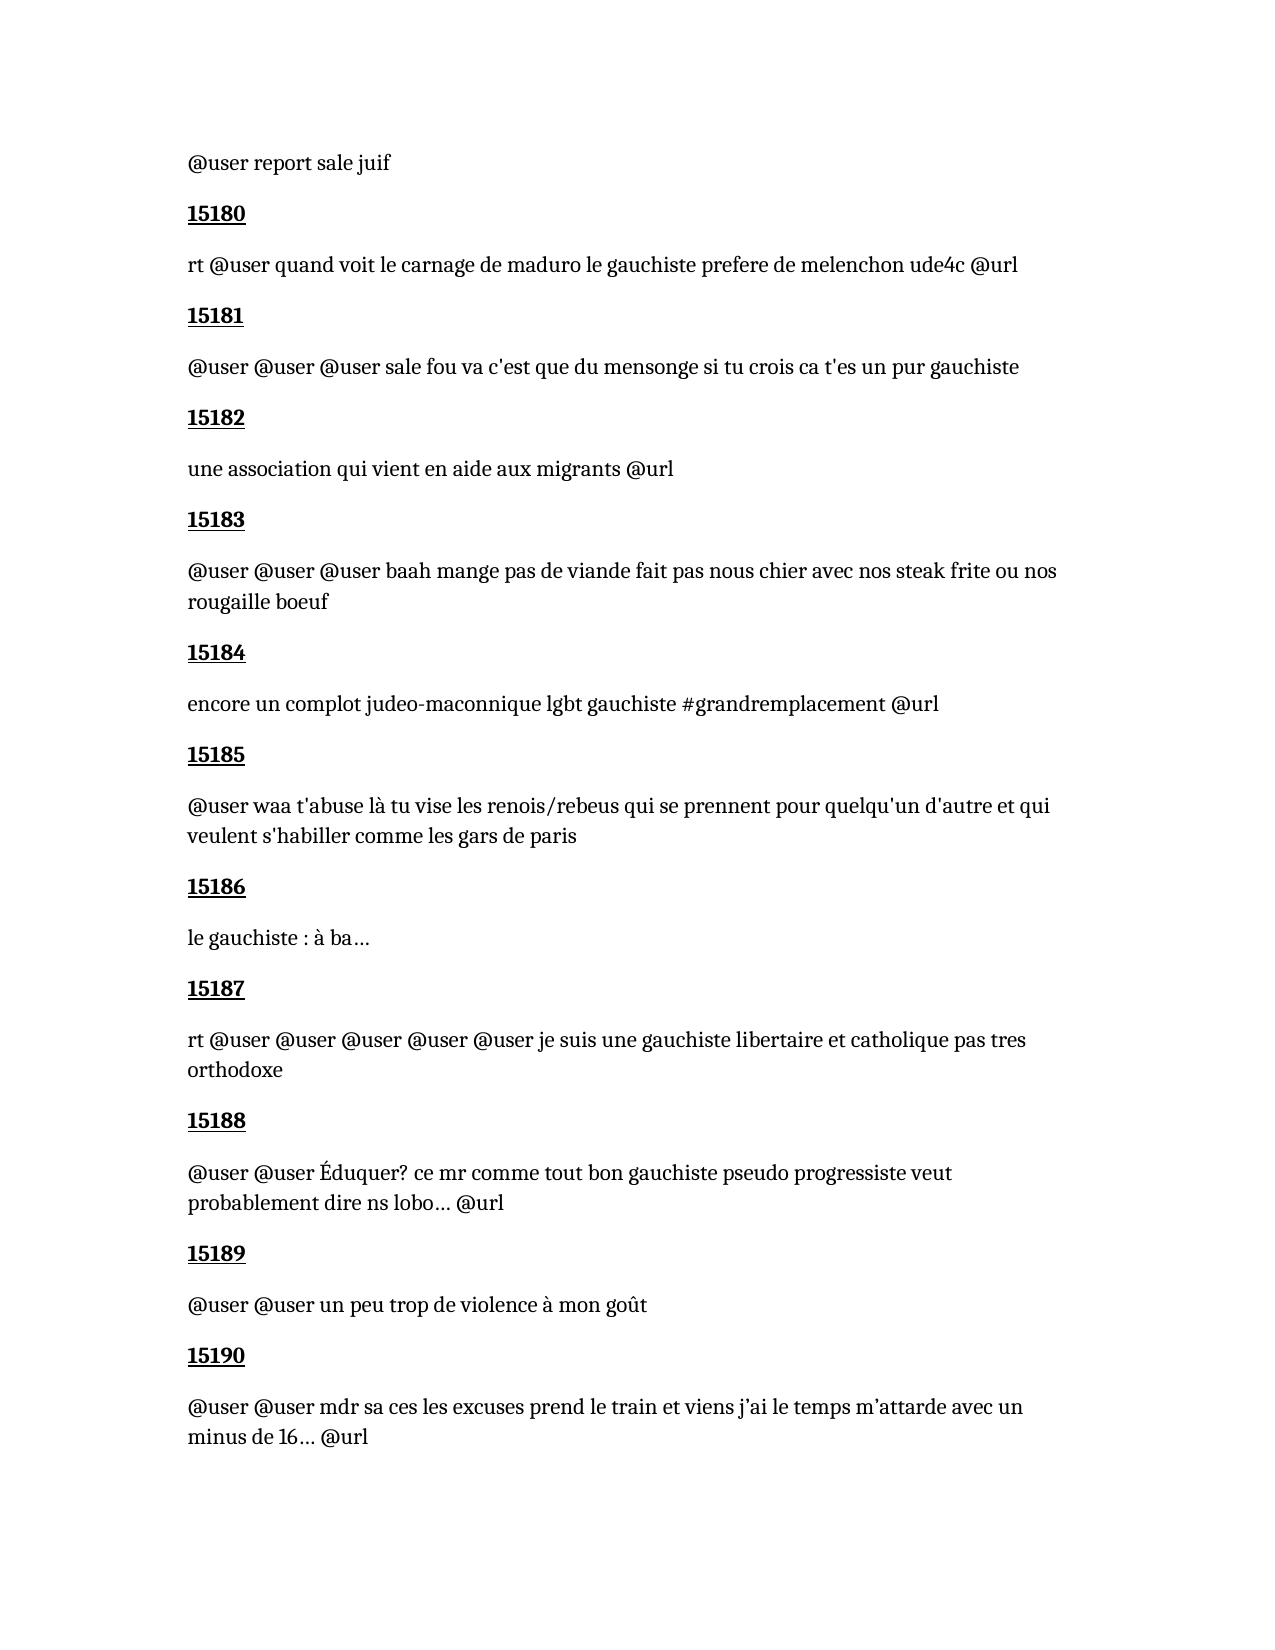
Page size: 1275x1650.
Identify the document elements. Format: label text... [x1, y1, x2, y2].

text 15185 [187, 742, 1087, 768]
text @user report sale juif [187, 150, 1087, 176]
text 15181 [187, 303, 1087, 329]
text 15186 [187, 874, 1087, 900]
text 15180 [187, 201, 1087, 227]
text @user @user @user baah mange pas de viande fait pas nous chier avec nos steak frite ou nos rougaille boeuf [187, 558, 1087, 615]
text 15184 [187, 639, 1087, 666]
text 15190 [187, 1343, 1087, 1369]
text @user waa t'abuse là tu vise les renois/rebeus qui se prennent pour quelqu'un d'autre et qui veulent s'habiller comme les gars de paris [187, 793, 1087, 849]
text 15188 [187, 1108, 1087, 1135]
text 15189 [187, 1241, 1087, 1267]
text @user @user un peu trop de violence à mon goût [187, 1292, 1087, 1318]
text une association qui vient en aide aux migrants @url [187, 456, 1087, 483]
text 15183 [187, 507, 1087, 534]
text encore un complot judeo-maconnique lgbt gauchiste #grandremplacement @url [187, 691, 1087, 717]
text @user @user @user sale fou va c'est que du mensonge si tu crois ca t'es un pur gauchiste [187, 354, 1087, 381]
text @user @user Éduquer? ce mr comme tout bon gauchiste pseudo progressiste veut probablement dire ns lobo… @url [187, 1159, 1087, 1216]
text 15187 [187, 976, 1087, 1002]
text le gauchiste : à ba… [187, 925, 1087, 951]
text rt @user @user @user @user @user je suis une gauchiste libertaire et catholique pas tres orthodoxe [187, 1027, 1087, 1084]
text 15182 [187, 405, 1087, 432]
text rt @user quand voit le carnage de maduro le gauchiste prefere de melenchon ude4c @url [187, 252, 1087, 278]
text @user @user mdr sa ces les excuses prend le train et viens j’ai le temps m’attarde avec un minus de 16… @url [187, 1394, 1087, 1450]
